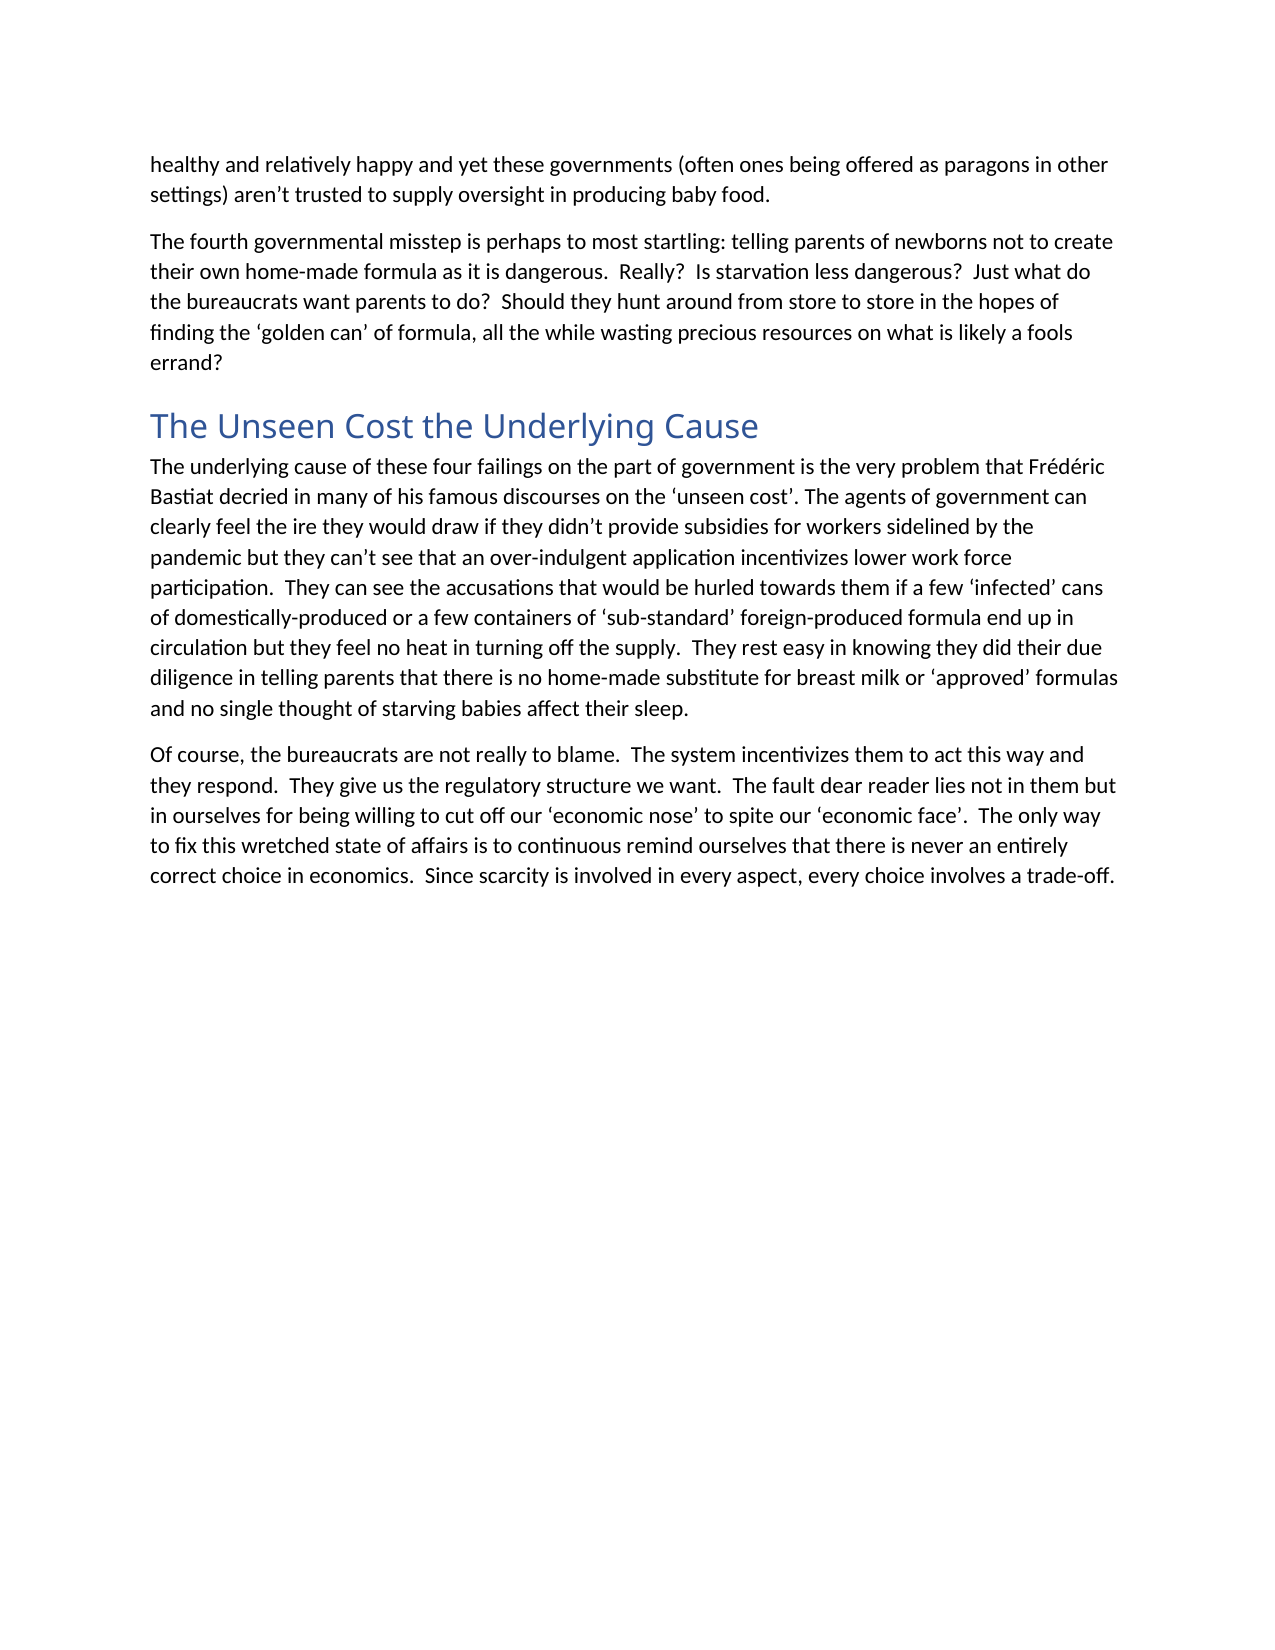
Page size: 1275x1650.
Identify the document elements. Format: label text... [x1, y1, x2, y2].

text The fourth governmental misstep is perhaps to most startling: telling parents of newborns not to create their own home-made formula as it is dangerous. Really? Is starvation less dangerous? Just what do the bureaucrats want parents to do? Should they hunt around from store to store in the hopes of finding the ‘golden can’ of formula, all the while wasting precious resources on what is likely a fools errand? [150, 227, 1125, 376]
subtitle The Unseen Cost the Underlying Cause [150, 403, 1125, 448]
text Of course, the bureaucrats are not really to blame. The system incentivizes them to act this way and they respond. They give us the regulatory structure we want. The fault dear reader lies not in them but in ourselves for being willing to cut off our ‘economic nose’ to spite our ‘economic face’. The only way to fix this wretched state of affairs is to continuous remind ourselves that there is never an entirely correct choice in economics. Since scarcity is involved in every aspect, every choice involves a trade-off. [150, 741, 1125, 889]
text The underlying cause of these four failings on the part of government is the very problem that Frédéric Bastiat decried in many of his famous discourses on the ‘unseen cost’. The agents of government can clearly feel the ire they would draw if they didn’t provide subsidies for workers sidelined by the pandemic but they can’t see that an over-indulgent application incentivizes lower work force participation. They can see the accusations that would be hurled towards them if a few ‘infected’ cans of domestically-produced or a few containers of ‘sub-standard’ foreign-produced formula end up in circulation but they feel no heat in turning off the supply. They rest easy in knowing they did their due diligence in telling parents that there is no home-made substitute for breast milk or ‘approved’ formulas and no single thought of starving babies affect their sleep. [150, 452, 1125, 722]
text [150, 150, 1125, 208]
